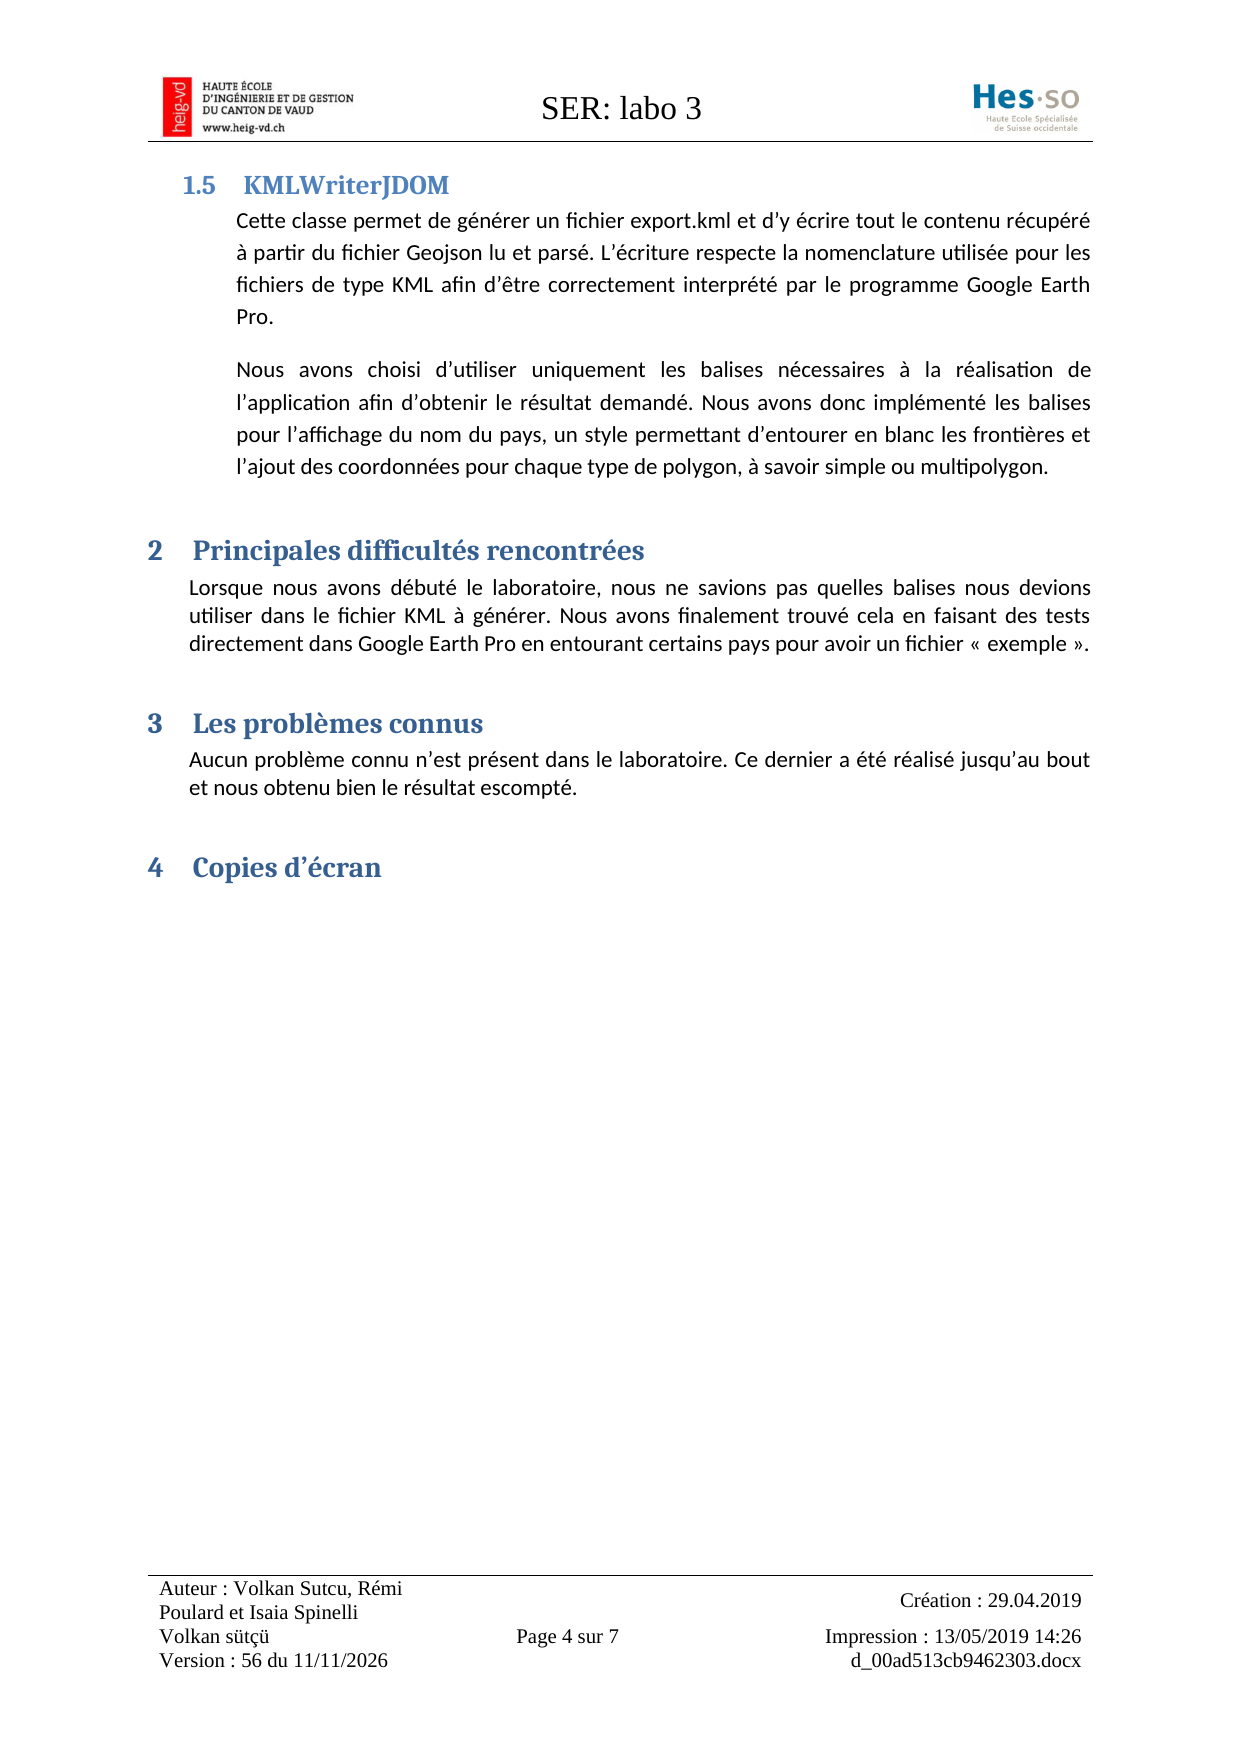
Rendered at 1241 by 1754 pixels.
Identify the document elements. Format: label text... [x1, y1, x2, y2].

text Nous avons choisi d’utiliser uniquement les balises nécessaires à la réalisation de l’application afin d’obtenir le résultat demandé. Nous avons donc implémenté les balises pour l’affichage du nom du pays, un style permettant d’entourer en blanc les frontières et l’ajout des coordonnées pour chaque type de polygon, à savoir simple ou multipolygon. [236, 355, 1093, 480]
picture [158, 73, 361, 141]
text Cette classe permet de générer un fichier export.kml et d’y écrire tout le contenu récupéré à partir du fichier Geojson lu et parsé. L’écriture respecte la nomenclature utilisée pour les fichiers de type KML afin d’être correctement interprété par le programme Google Earth Pro. [236, 206, 1093, 330]
text Lorsque nous avons débuté le laboratoire, nous ne savions pas quelles balises nous devions utiliser dans le fichier KML à générer. Nous avons finalement trouvé cela en faisant des tests directement dans Google Earth Pro en entourant certains pays pour avoir un fichier « exemple ». [189, 573, 1093, 657]
subtitle Copies d’écran [148, 851, 1093, 885]
subtitle Principales difficultés rencontrées [148, 534, 1093, 568]
subtitle KMLWriterJDOM [183, 170, 1093, 201]
text Aucun problème connu n’est présent dans le laboratoire. Ce dernier a été réalisé jusqu’au bout et nous obtenu bien le résultat escompté. [189, 745, 1093, 801]
picture [971, 81, 1082, 134]
subtitle Les problèmes connus [148, 707, 1093, 740]
